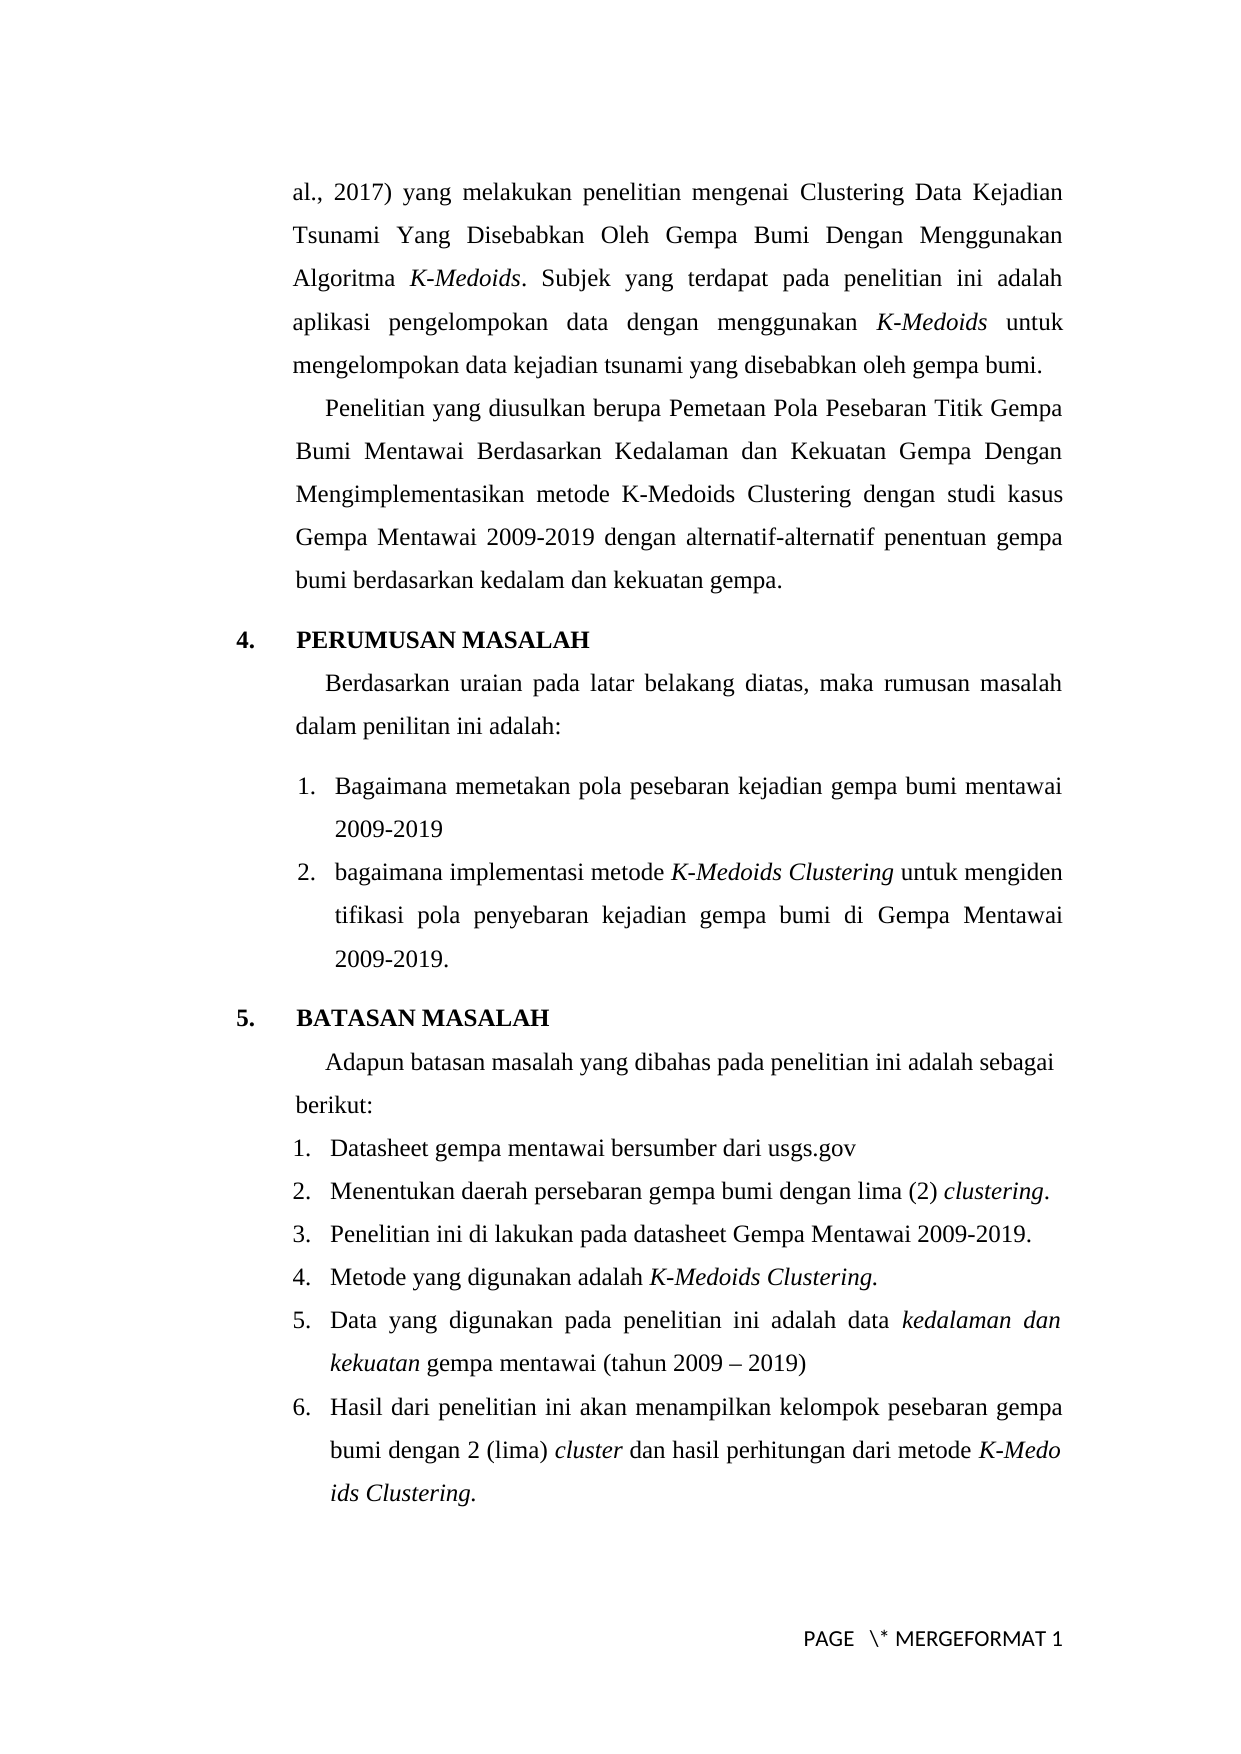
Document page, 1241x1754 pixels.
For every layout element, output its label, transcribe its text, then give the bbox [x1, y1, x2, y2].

text Berdasarkan uraian pada latar belakang diatas, maka rumusan masalah dalam penilitan ini adalah: [295, 668, 1063, 740]
list Data yang digunakan pada penelitian ini adalah data kedalaman dan kekuatan gempa mentawai (tahun 2009 – 2019) [292, 1305, 1063, 1377]
text Penelitian yang diusulkan berupa Pemetaan Pola Pesebaran Titik Gempa Bumi Mentawai Berdasarkan Kedalaman dan Kekuatan Gempa Dengan Mengimplementasikan metode K-Medoids Clustering dengan studi kasus Gempa Mentawai 2009-2019 dengan alternatif-alternatif penentuan gempa bumi berdasarkan kedalam dan kekuatan gempa. [295, 393, 1063, 594]
list Datasheet gempa mentawai bersumber dari usgs.gov [292, 1133, 1063, 1162]
subtitle PERUMUSAN MASALAH [236, 625, 1063, 654]
list bagaimana implementasi metode K-Medoids Clustering untuk mengidentifikasi pola penyebaran kejadian gempa bumi di Gempa Mentawai 2009-2019. [297, 857, 1063, 972]
subtitle BATASAN MASALAH [236, 1003, 1063, 1032]
list Menentukan daerah persebaran gempa bumi dengan lima (2) clustering. [292, 1176, 1063, 1205]
text Adapun batasan masalah yang dibahas pada penelitian ini adalah sebagai berikut: [295, 1047, 1063, 1118]
list Bagaimana memetakan pola pesebaran kejadian gempa bumi mentawai 2009-2019 [297, 771, 1063, 843]
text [292, 177, 1063, 378]
list Metode yang digunakan adalah K-Medoids Clustering. [292, 1262, 1063, 1291]
list Hasil dari penelitian ini akan menampilkan kelompok pesebaran gempa bumi dengan 2 (lima) cluster dan hasil perhitungan dari metode K-Medoids Clustering. [292, 1392, 1063, 1507]
list Penelitian ini di lakukan pada datasheet Gempa Mentawai 2009-2019. [292, 1219, 1063, 1248]
